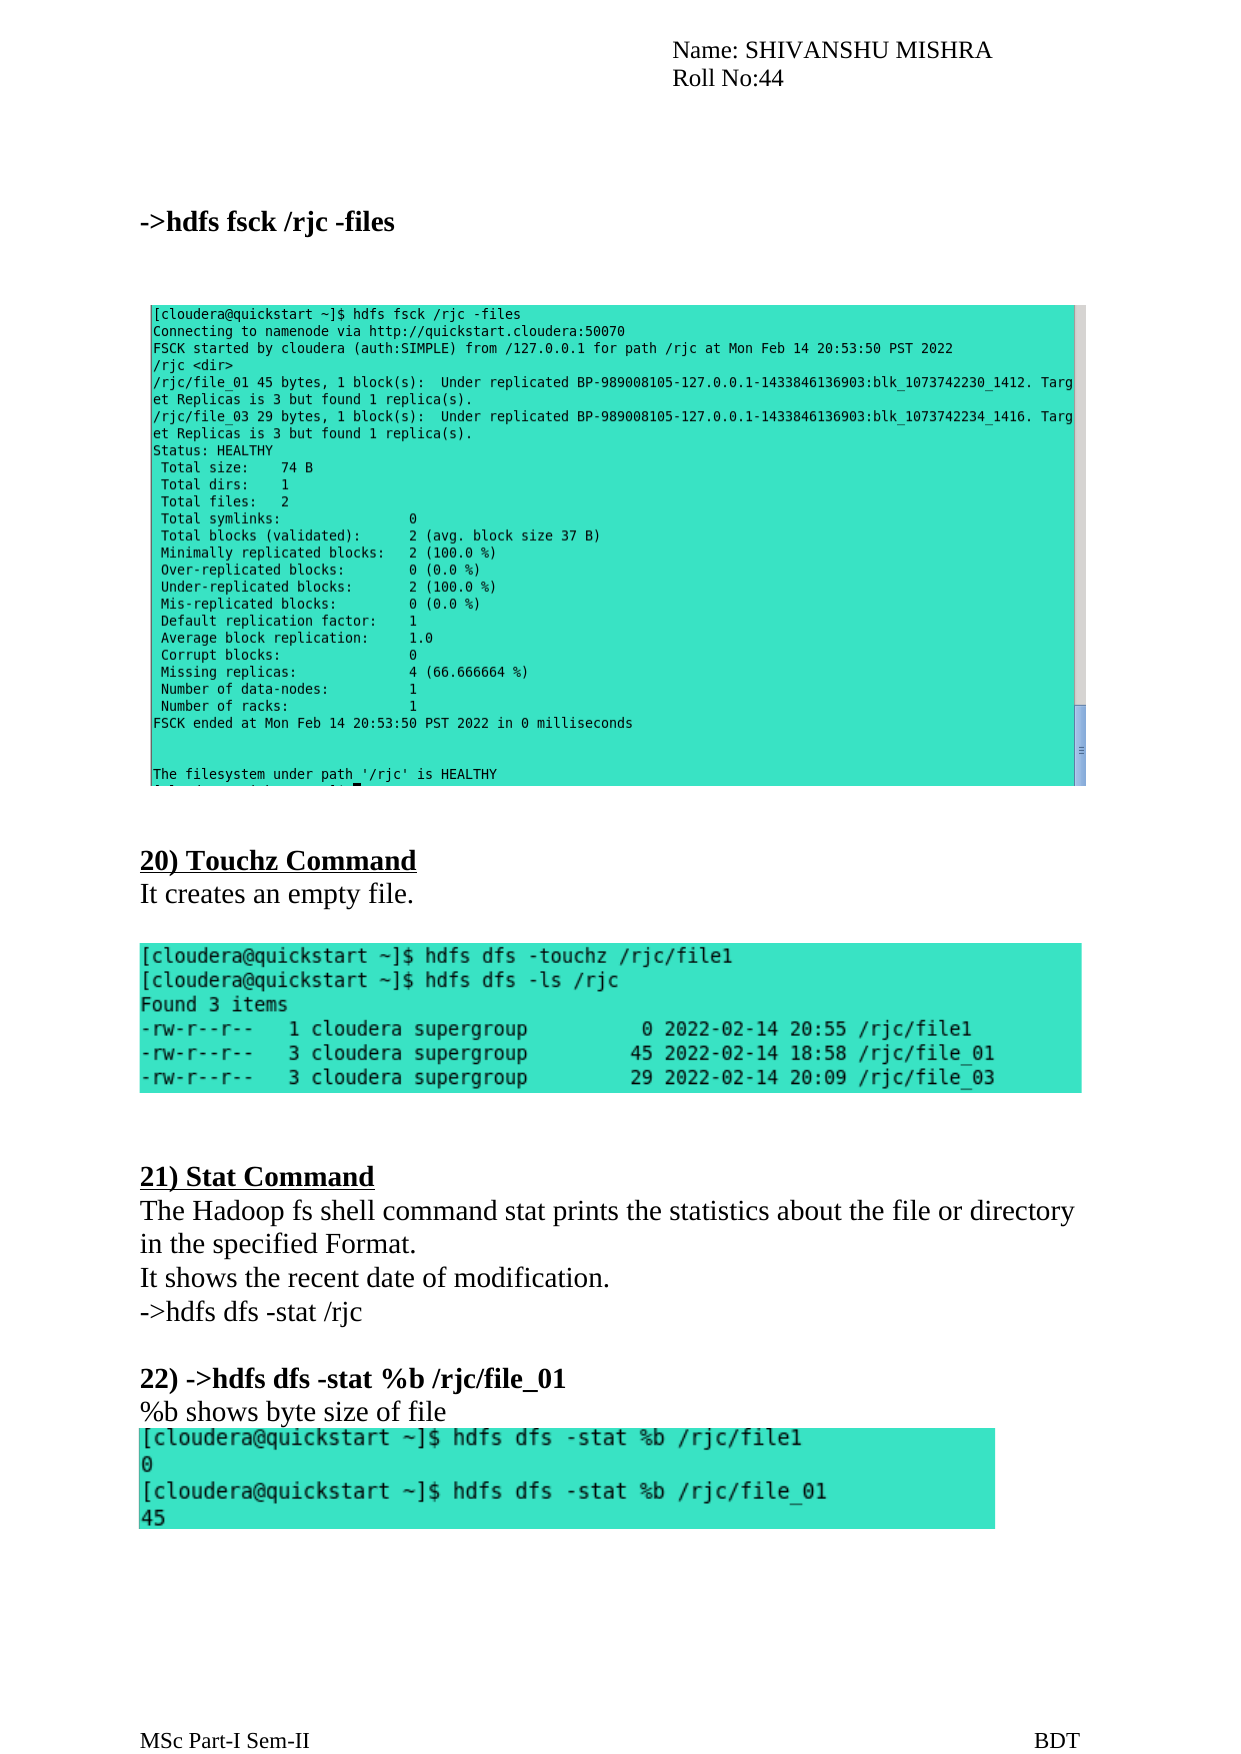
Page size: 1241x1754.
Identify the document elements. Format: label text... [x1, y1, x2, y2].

text The Hadoop fs shell command stat prints the statistics about the file or directory in the specified Format. [139, 1193, 1101, 1260]
text ->hdfs dfs -stat /rjc [139, 1294, 1101, 1327]
text It creates an empty file. [139, 876, 1101, 910]
text It shows the recent date of modification. [139, 1260, 1101, 1294]
picture [139, 943, 1082, 1093]
text 21) Stat Command [139, 1159, 1101, 1193]
text ->hdfs fsck /rjc -files [139, 204, 1101, 238]
text 20) Touchz Command [139, 843, 1101, 876]
text %b shows byte size of file [139, 1394, 1101, 1428]
picture [138, 1428, 996, 1529]
picture [150, 305, 1086, 786]
text 22) ->hdfs dfs -stat %b /rjc/file_01 [139, 1361, 1101, 1394]
